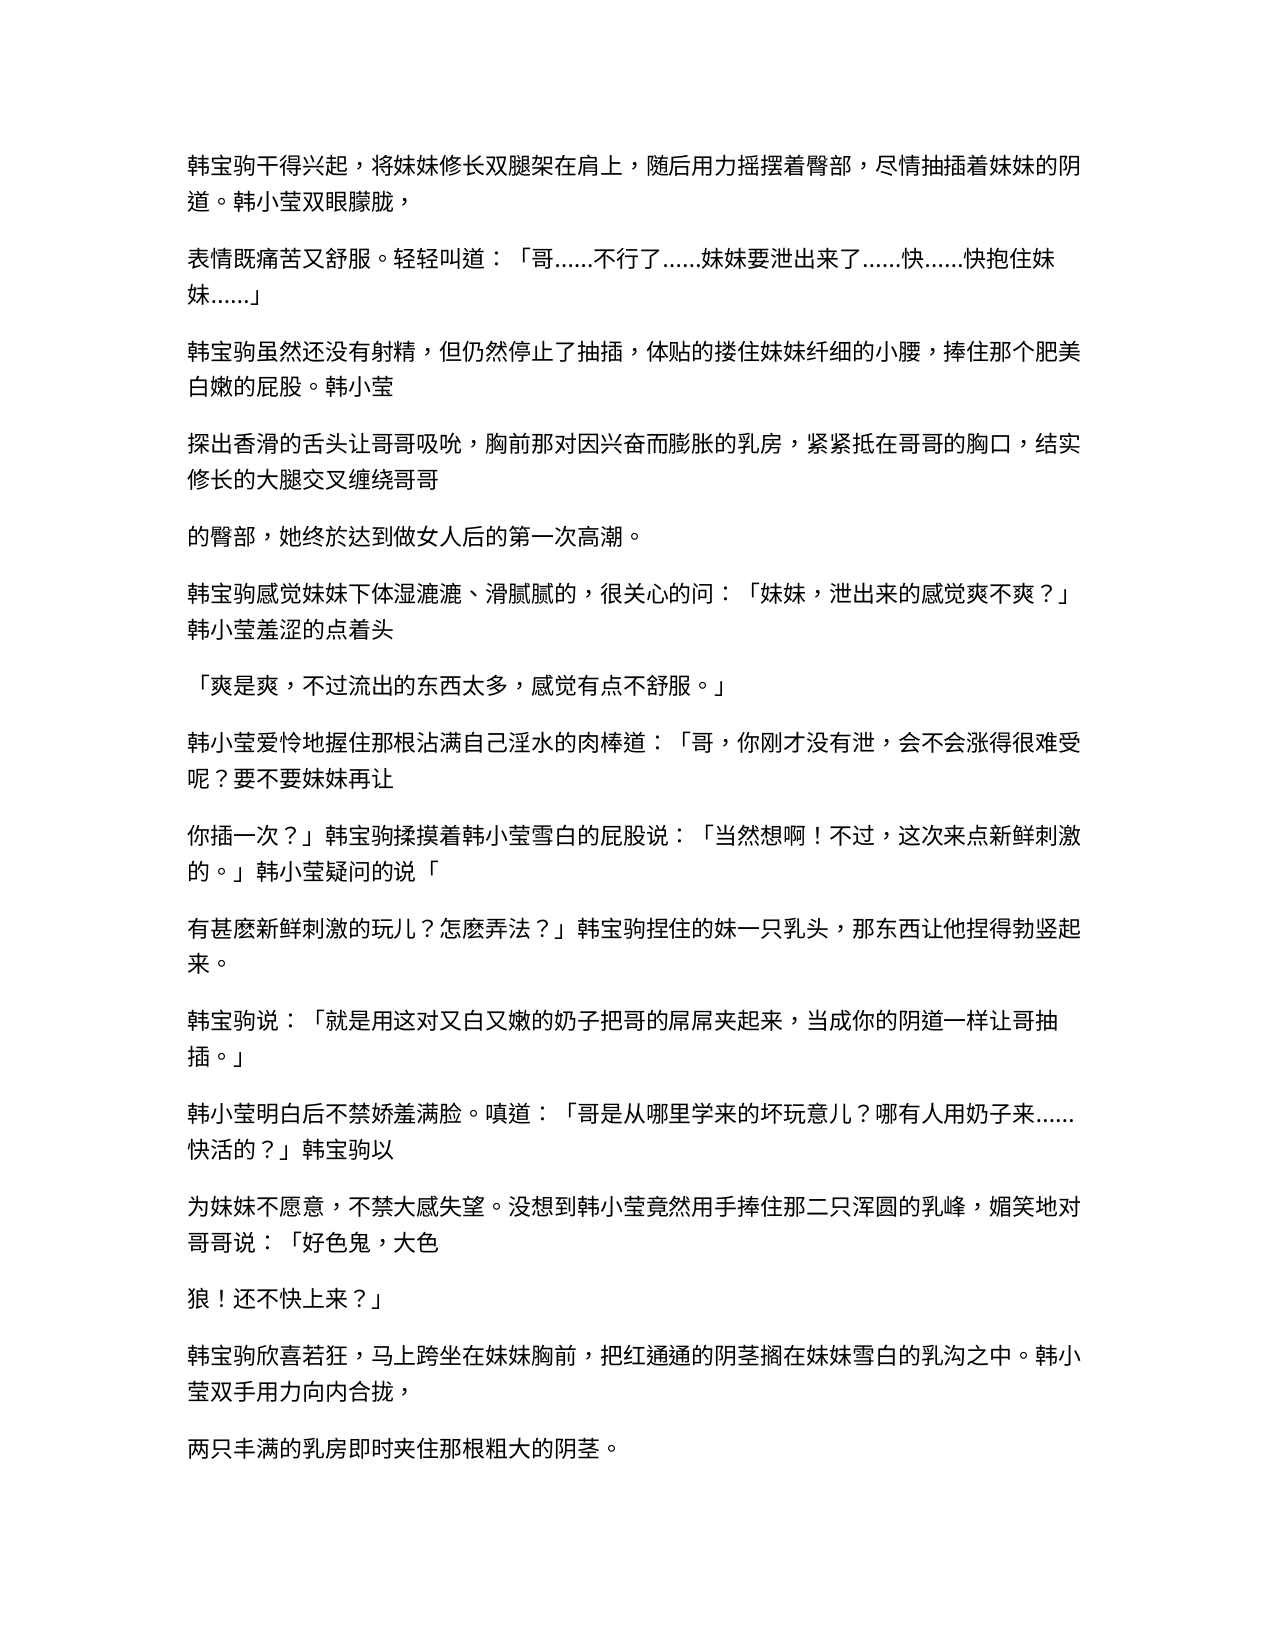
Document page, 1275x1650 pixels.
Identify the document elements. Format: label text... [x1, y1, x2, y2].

text 韩宝驹干得兴起，将妹妹修长双腿架在肩上，随后用力摇摆着臀部，尽情抽插着妹妹的阴道。韩小莹双眼朦胧， [187, 150, 1087, 217]
text 的臀部，她终於达到做女人后的第一次高潮。 [187, 521, 1087, 552]
text 表情既痛苦又舒服。轻轻叫道∶「哥……不行了……妹妹要泄出来了……快……快抱住妹妹……」 [187, 243, 1087, 310]
text 韩宝驹欣喜若狂，马上跨坐在妹妹胸前，把红通通的阴茎搁在妹妹雪白的乳沟之中。韩小莹双手用力向内合拢， [187, 1340, 1087, 1407]
text 你插一次？」韩宝驹揉摸着韩小莹雪白的屁股说∶「当然想啊！不过，这次来点新鲜刺激的。」韩小莹疑问的说「 [187, 820, 1087, 887]
text 「爽是爽，不过流出的东西太多，感觉有点不舒服。」 [187, 670, 1087, 702]
text 有甚麽新鲜刺激的玩儿？怎麽弄法？」韩宝驹捏住的妹一只乳头，那东西让他捏得勃竖起来。 [187, 912, 1087, 980]
text 韩小莹爱怜地握住那根沾满自己淫水的肉棒道∶「哥，你刚才没有泄，会不会涨得很难受呢？要不要妹妹再让 [187, 727, 1087, 794]
text 韩小莹明白后不禁娇羞满脸。嗔道∶「哥是从哪里学来的坏玩意儿？哪有人用奶子来……快活的？」韩宝驹以 [187, 1098, 1087, 1165]
text 狼！还不快上来？」 [187, 1283, 1087, 1314]
text 韩宝驹感觉妹妹下体湿漉漉、滑腻腻的，很关心的问∶「妹妹，泄出来的感觉爽不爽？」韩小莹羞涩的点着头 [187, 578, 1087, 645]
text 两只丰满的乳房即时夹住那根粗大的阴茎。 [187, 1433, 1087, 1464]
text 韩宝驹虽然还没有射精，但仍然停止了抽插，体贴的搂住妹妹纤细的小腰，捧住那个肥美白嫩的屁股。韩小莹 [187, 335, 1087, 403]
text 探出香滑的舌头让哥哥吸吮，胸前那对因兴奋而膨胀的乳房，紧紧抵在哥哥的胸口，结实修长的大腿交叉缠绕哥哥 [187, 428, 1087, 495]
text 为妹妹不愿意，不禁大感失望。没想到韩小莹竟然用手捧住那二只浑圆的乳峰，媚笑地对哥哥说∶「好色鬼，大色 [187, 1191, 1087, 1258]
text 韩宝驹说∶「就是用这对又白又嫩的奶子把哥的屌屌夹起来，当成你的阴道一样让哥抽插。」 [187, 1005, 1087, 1072]
